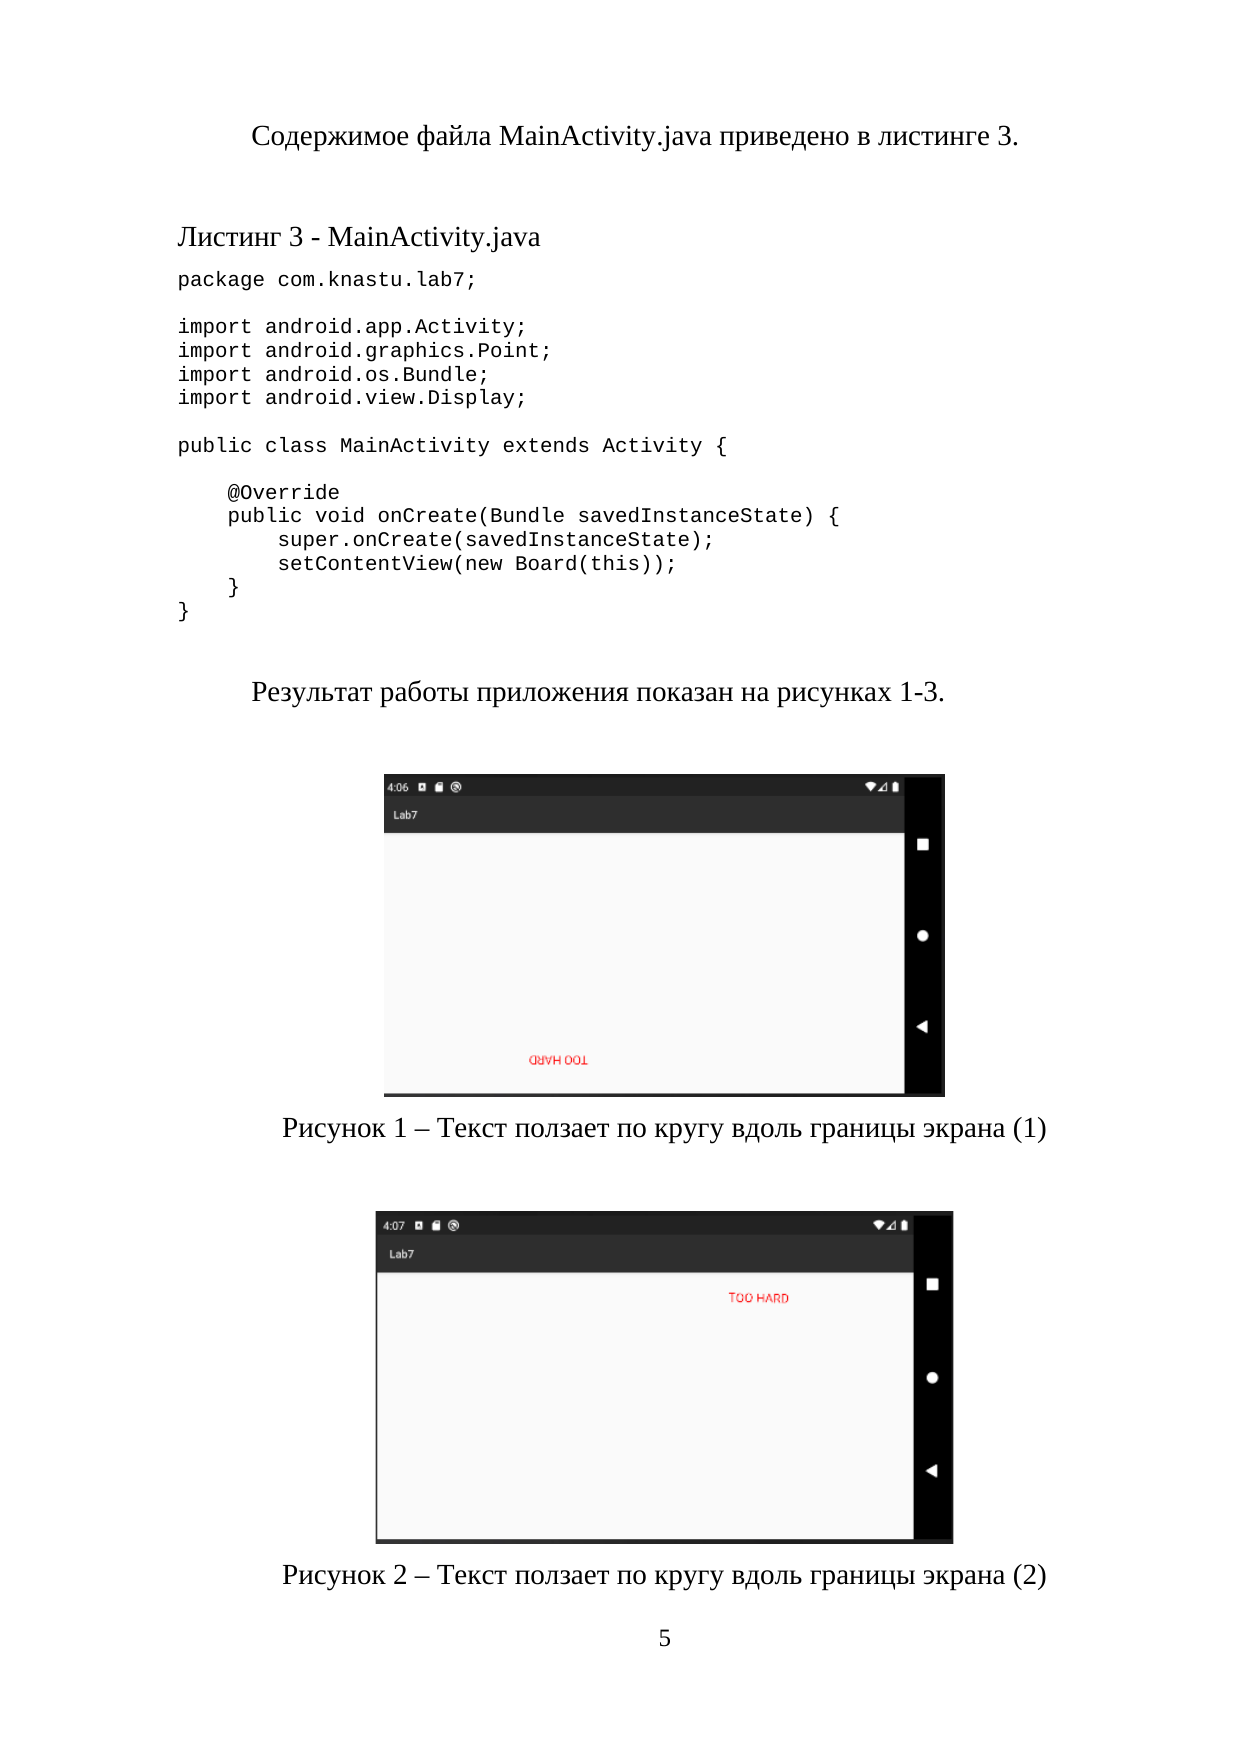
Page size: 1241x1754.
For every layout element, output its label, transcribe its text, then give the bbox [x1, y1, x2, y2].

text import android.os.Bundle; [177, 364, 1152, 387]
picture [384, 774, 945, 1097]
text public void onCreate(Bundle savedInstanceState) { [177, 506, 1152, 529]
text } [177, 600, 1152, 624]
text import android.view.Display; [177, 387, 1152, 411]
text Результат работы приложения показан на рисунках 1-3. [177, 674, 1152, 708]
text Рисунок 1 – Текст ползает по кругу вдоль границы экрана (1) [177, 1111, 1152, 1144]
list Листинг 3 - MainActivity.java [177, 219, 1152, 252]
text import android.graphics.Point; [177, 340, 1152, 364]
list Содержимое файла MainActivity.java приведено в листинге 3. [177, 118, 1152, 152]
text package com.knastu.lab7; [177, 269, 1152, 293]
text } [177, 576, 1152, 600]
text import android.app.Activity; [177, 316, 1152, 340]
text super.onCreate(savedInstanceState); [177, 529, 1152, 553]
text @Override [177, 482, 1152, 506]
text Рисунок 2 – Текст ползает по кругу вдоль границы экрана (2) [177, 1557, 1152, 1591]
picture [375, 1211, 954, 1544]
text setContentView(new Board(this)); [177, 553, 1152, 576]
text public class MainActivity extends Activity { [177, 434, 1152, 458]
